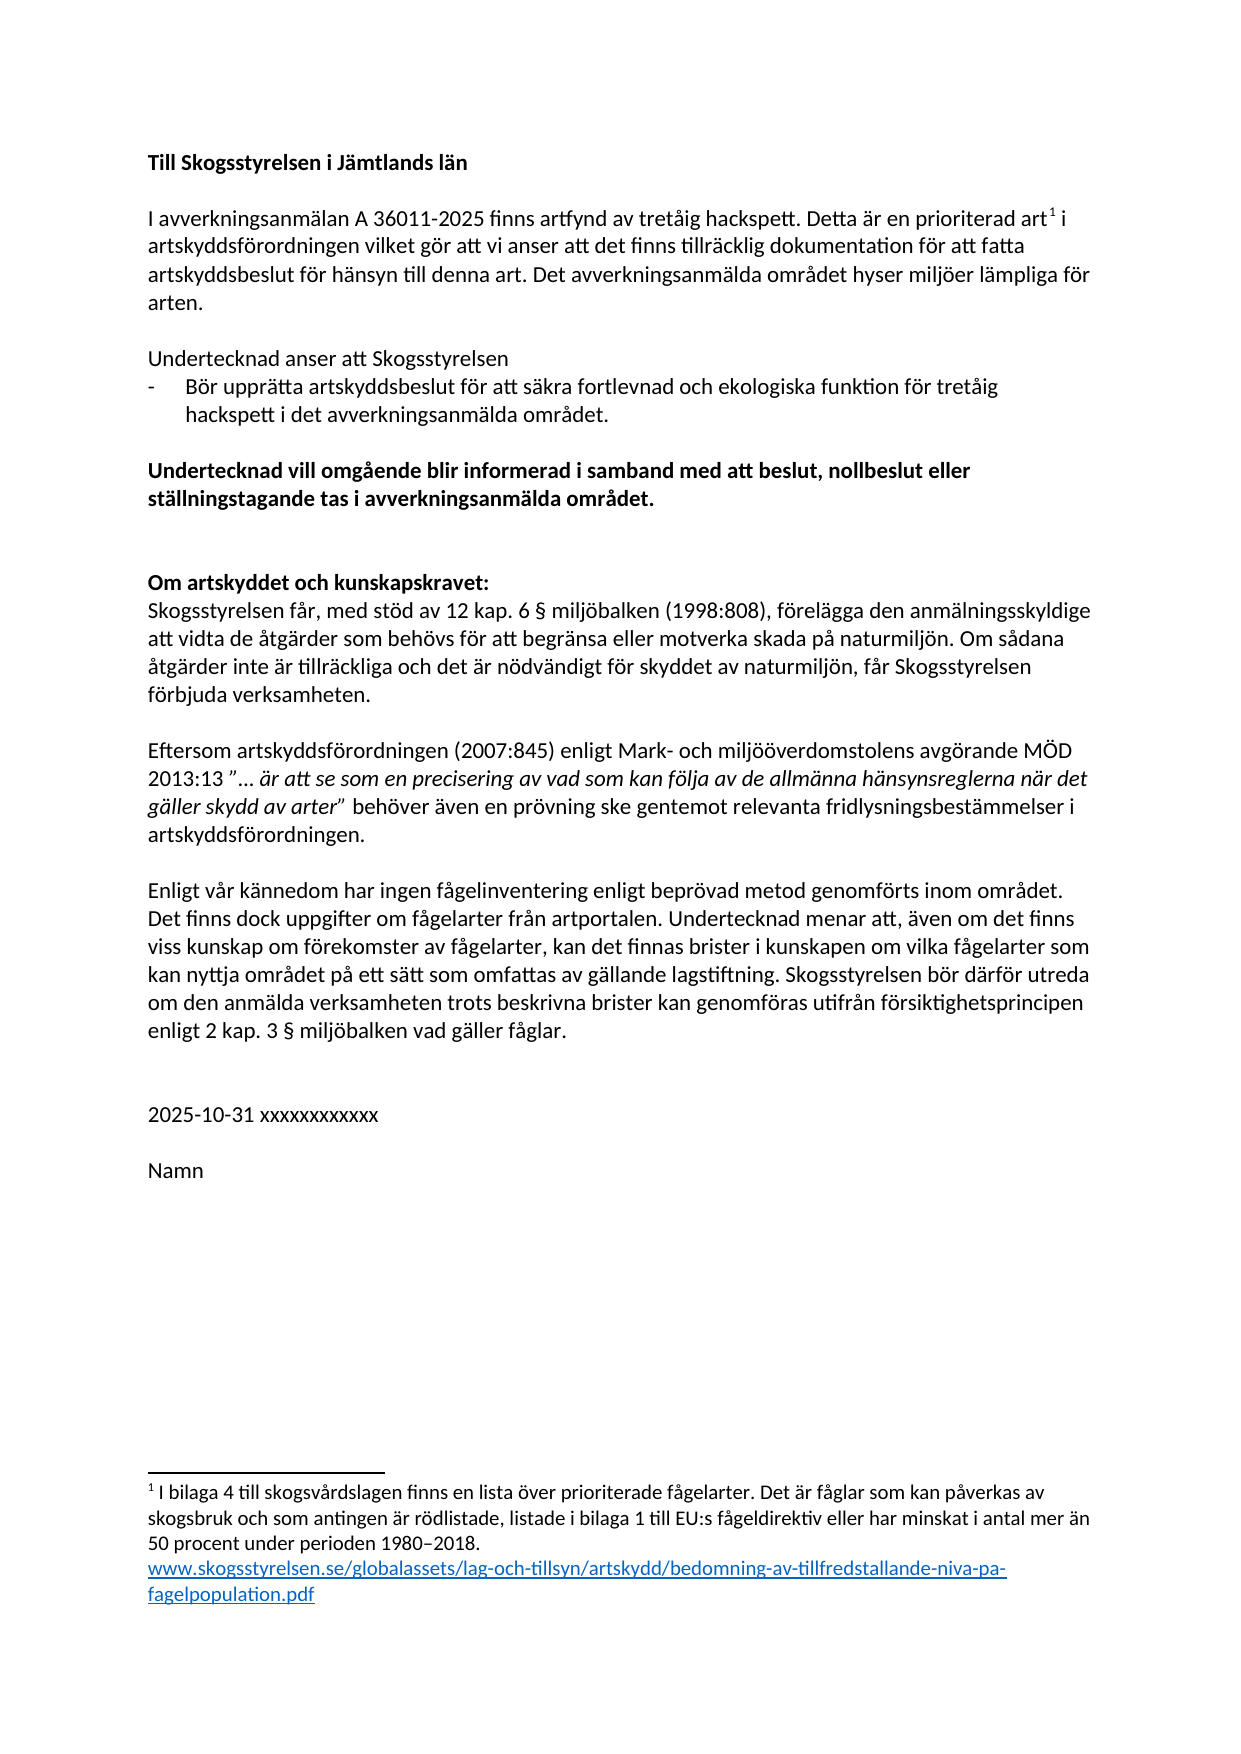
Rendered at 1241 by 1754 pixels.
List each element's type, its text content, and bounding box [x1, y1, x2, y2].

text Namn [148, 1156, 1093, 1184]
text Enligt vår kännedom har ingen fågelinventering enligt beprövad metod genomförts inom området. Det finns dock uppgifter om fågelarter från artportalen. Undertecknad menar att, även om det finns viss kunskap om förekomster av fågelarter, kan det finnas brister i kunskapen om vilka fågelarter som kan nyttja området på ett sätt som omfattas av gällande lagstiftning. Skogsstyrelsen bör därför utreda om den anmälda verksamheten trots beskrivna brister kan genomföras utifrån försiktighetsprincipen enligt 2 kap. 3 § miljöbalken vad gäller fåglar. [148, 876, 1093, 1044]
text Undertecknad anser att Skogsstyrelsen [148, 344, 1093, 372]
text 2025-10-31 xxxxxxxxxxxx [148, 1100, 1093, 1128]
list Bör upprätta artskyddsbeslut för att säkra fortlevnad och ekologiska funktion för tretåig hackspett i det avverkningsanmälda området. [148, 372, 1093, 428]
text Skogsstyrelsen får, med stöd av 12 kap. 6 § miljöbalken (1998:808), förelägga den anmälningsskyldige att vidta de åtgärder som behövs för att begränsa eller motverka skada på naturmiljön. Om sådana åtgärder inte är tillräckliga och det är nödvändigt för skyddet av naturmiljön, får Skogsstyrelsen förbjuda verksamheten. [148, 596, 1093, 708]
text Till Skogsstyrelsen i Jämtlands län [148, 148, 1093, 176]
text gäller skydd av arter” behöver även en prövning ske gentemot relevanta fridlysningsbestämmelser i artskyddsförordningen. [148, 792, 1093, 848]
text I avverkningsanmälan A 36011-2025 finns artfynd av tretåig hackspett. Detta är en prioriterad art i artskyddsförordningen vilket gör att vi anser att det finns tillräcklig dokumentation för att fatta artskyddsbeslut för hänsyn till denna art. Det avverkningsanmälda området hyser miljöer lämpliga för arten. [148, 204, 1093, 316]
text Om artskyddet och kunskapskravet: [148, 568, 1093, 596]
text Undertecknad vill omgående blir informerad i samband med att beslut, nollbeslut eller ställningstagande tas i avverkningsanmälda området. [148, 456, 1093, 512]
text Eftersom artskyddsförordningen (2007:845) enligt Mark- och miljööverdomstolens avgörande MÖD 2013:13 ”… är att se som en precisering av vad som kan följa av de allmänna hänsynsreglerna när det [148, 736, 1093, 792]
